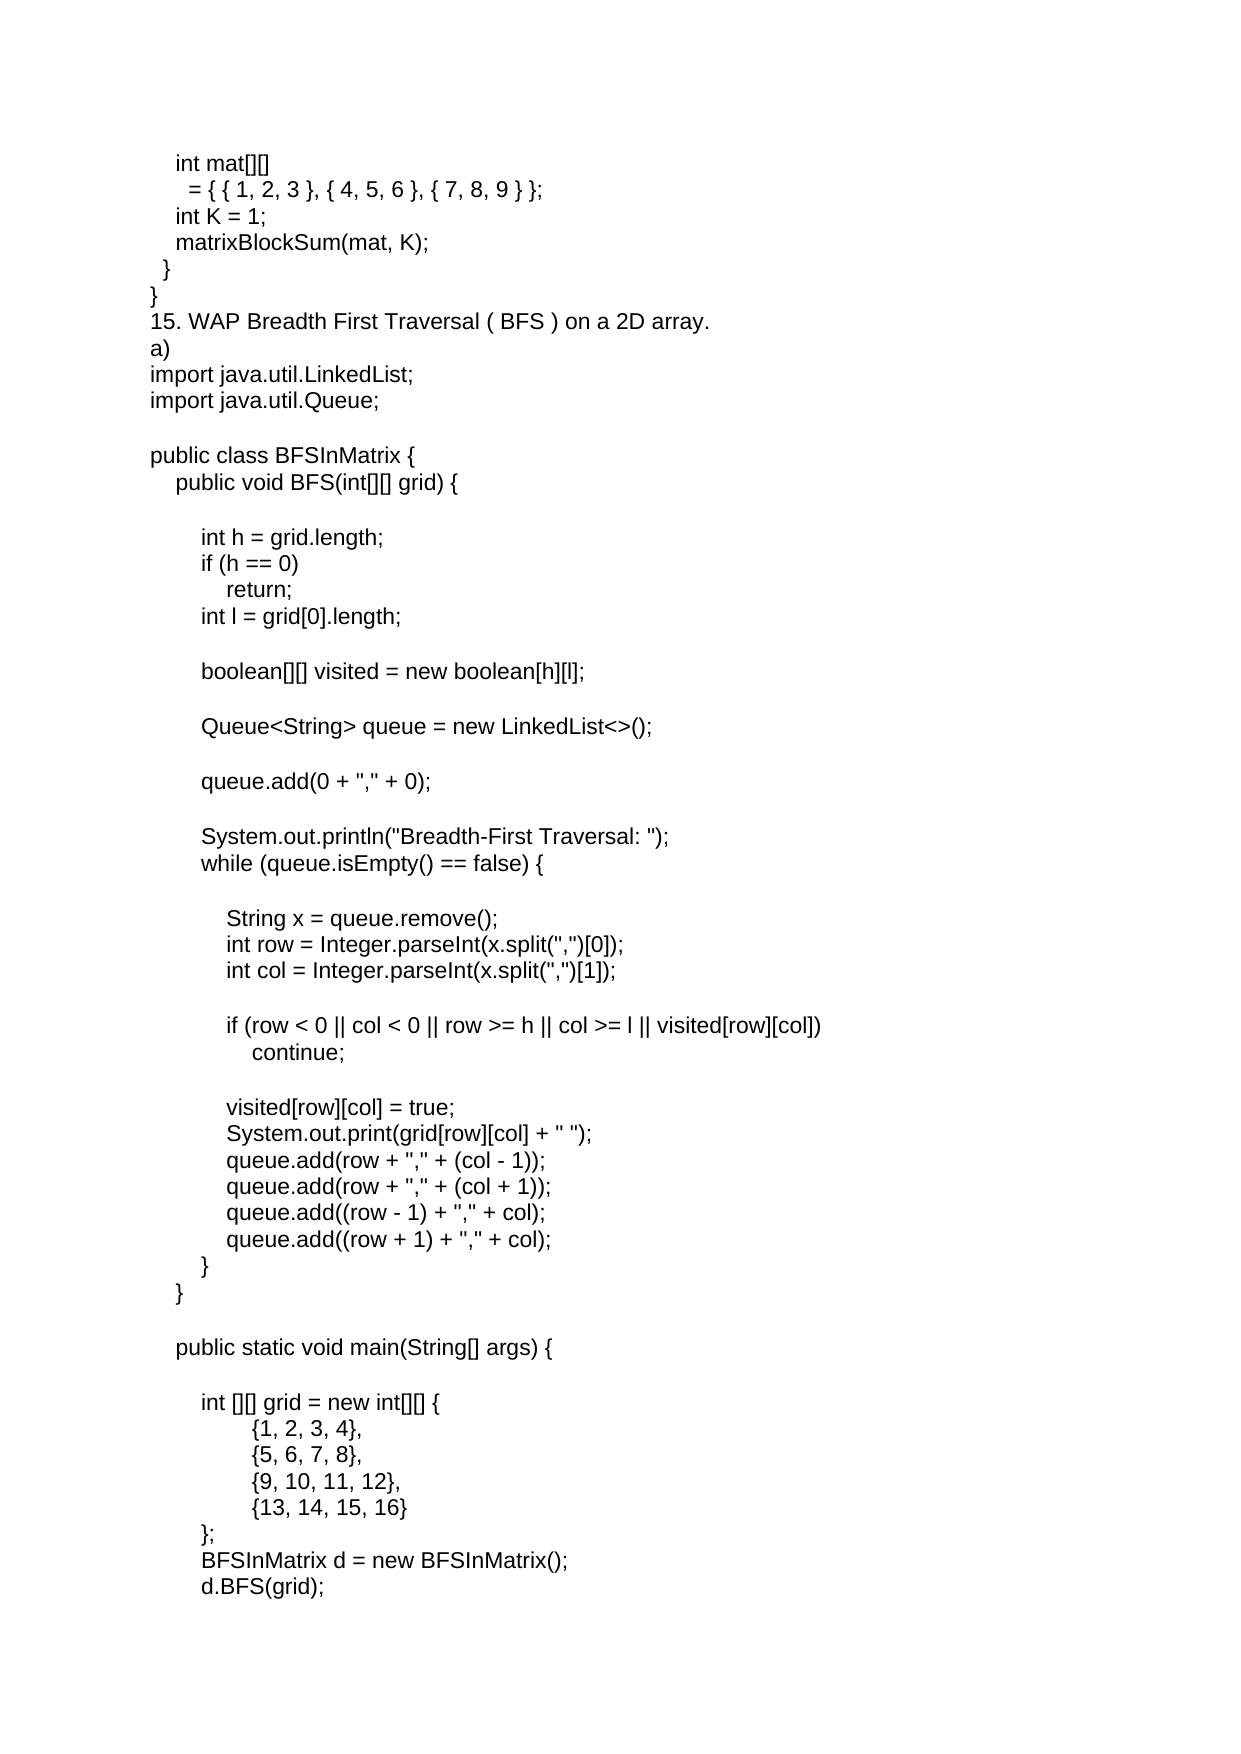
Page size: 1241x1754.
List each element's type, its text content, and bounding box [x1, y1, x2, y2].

text int mat[][] [150, 150, 1090, 176]
text int col = Integer.parseInt(x.split(",")[1]); [150, 957, 1090, 984]
text } [150, 282, 1090, 308]
text int row = Integer.parseInt(x.split(",")[0]); [150, 931, 1090, 957]
text d.BFS(grid); [150, 1573, 1090, 1599]
text continue; [150, 1039, 1090, 1065]
text 15. WAP Breadth First Traversal ( BFS ) on a 2D array. [150, 308, 1090, 334]
text BFSInMatrix d = new BFSInMatrix(); [150, 1547, 1090, 1573]
text public void BFS(int[][] grid) { [150, 469, 1090, 495]
text } [150, 1252, 1090, 1278]
text matrixBlockSum(mat, K); [150, 229, 1090, 255]
text {9, 10, 11, 12}, [150, 1468, 1090, 1494]
text int l = grid[0].length; [150, 603, 1090, 629]
text import java.util.LinkedList; [150, 361, 1090, 387]
text queue.add(0 + "," + 0); [150, 768, 1090, 794]
text queue.add(row + "," + (col + 1)); [150, 1173, 1090, 1199]
text queue.add((row - 1) + "," + col); [150, 1199, 1090, 1226]
text } [150, 255, 1090, 282]
text {5, 6, 7, 8}, [150, 1441, 1090, 1468]
text if (row < 0 || col < 0 || row >= h || col >= l || visited[row][col]) [150, 1012, 1090, 1039]
text String x = queue.remove(); [150, 905, 1090, 931]
text }; [150, 1520, 1090, 1547]
text System.out.println("Breadth-First Traversal: "); [150, 823, 1090, 849]
text if (h == 0) [150, 550, 1090, 576]
text public static void main(String[] args) { [150, 1333, 1090, 1360]
text {13, 14, 15, 16} [150, 1494, 1090, 1520]
text {1, 2, 3, 4}, [150, 1415, 1090, 1441]
text int K = 1; [150, 203, 1090, 229]
text int h = grid.length; [150, 524, 1090, 550]
text import java.util.Queue; [150, 387, 1090, 413]
text } [150, 1278, 1090, 1305]
text visited[row][col] = true; [150, 1094, 1090, 1120]
text boolean[][] visited = new boolean[h][l]; [150, 658, 1090, 684]
text = { { 1, 2, 3 }, { 4, 5, 6 }, { 7, 8, 9 } }; [150, 176, 1090, 203]
text a) [150, 334, 1090, 361]
text System.out.print(grid[row][col] + " "); [150, 1120, 1090, 1147]
text queue.add((row + 1) + "," + col); [150, 1226, 1090, 1252]
text queue.add(row + "," + (col - 1)); [150, 1147, 1090, 1173]
text while (queue.isEmpty() == false) { [150, 849, 1090, 876]
text public class BFSInMatrix { [150, 442, 1090, 469]
text int [][] grid = new int[][] { [150, 1389, 1090, 1415]
text return; [150, 576, 1090, 603]
text Queue<String> queue = new LinkedList<>(); [150, 713, 1090, 739]
